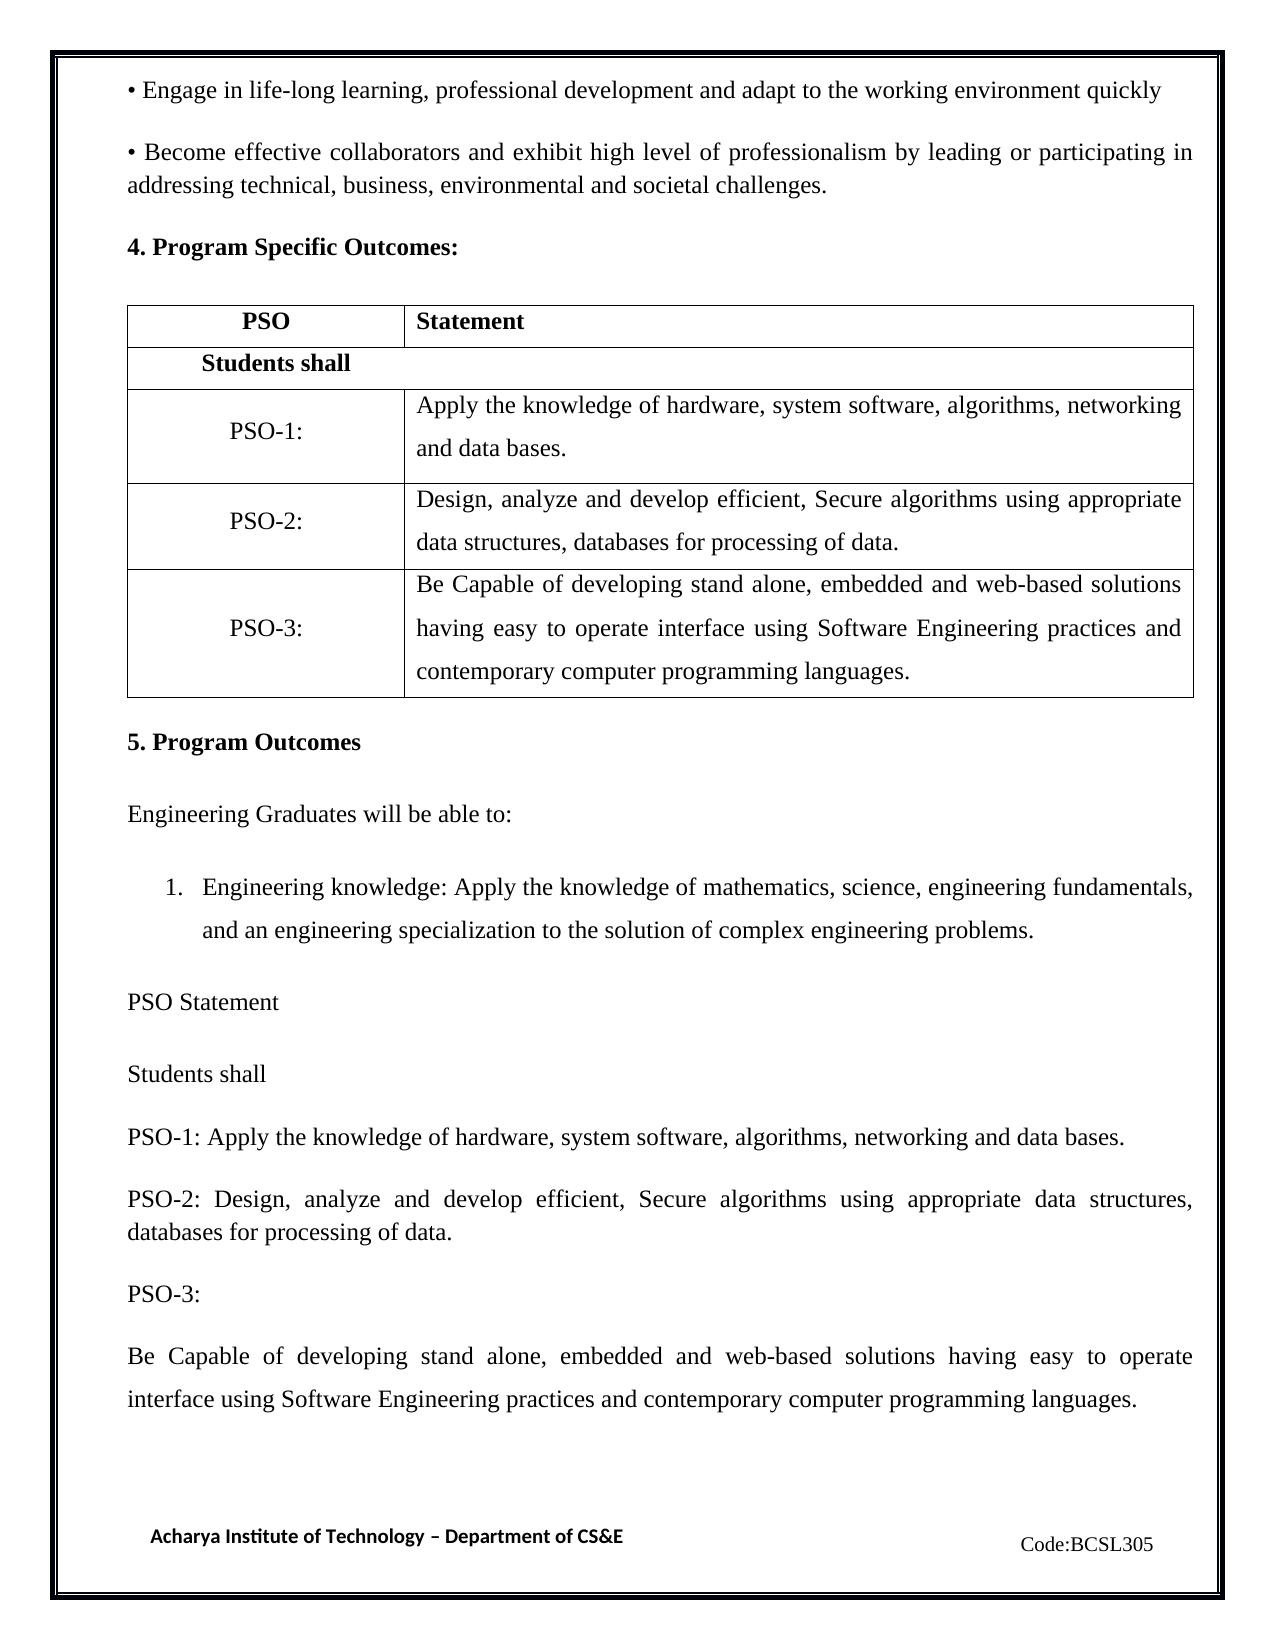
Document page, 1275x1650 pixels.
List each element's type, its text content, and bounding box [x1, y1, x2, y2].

table_cell PSO-2: [128, 484, 404, 568]
text • Become effective collaborators and exhibit high level of professionalism by leading or participating in addressing technical, business, environmental and societal challenges. [127, 137, 1194, 199]
table_cell Students shall [128, 348, 1193, 389]
table_cell PSO-1: [128, 390, 404, 483]
text PSO-3: [127, 1279, 1194, 1308]
text Engineering Graduates will be able to: [127, 799, 1194, 828]
text Be Capable of developing stand alone, embedded and web-based solutions having easy to operate interface using Software Engineering practices and contemporary computer programming languages. [127, 1341, 1194, 1413]
table_cell Be Capable of developing stand alone, embedded and web-based solutions having easy to operate interface using Software Engineering practices and contemporary computer programming languages. [405, 570, 1193, 697]
text PSO-2: Design, analyze and develop efficient, Secure algorithms using appropriate data structures, databases for processing of data. [127, 1184, 1194, 1246]
table_cell Apply the knowledge of hardware, system software, algorithms, networking and data bases. [405, 390, 1193, 483]
table_cell Design, analyze and develop efficient, Secure algorithms using appropriate data structures, databases for processing of data. [405, 484, 1193, 568]
text • Engage in life-long learning, professional development and adapt to the working environment quickly [127, 75, 1194, 104]
table_cell PSO-3: [128, 570, 404, 697]
table_header PSO [128, 306, 404, 347]
text PSO-1: Apply the knowledge of hardware, system software, algorithms, networking and data bases. [127, 1122, 1194, 1151]
text PSO Statement [127, 987, 1194, 1016]
list Engineering knowledge: Apply the knowledge of mathematics, science, engineering fundamentals, and an engineering specialization to the solution of complex engineering problems. [164, 872, 1194, 944]
text Students shall [127, 1059, 1194, 1088]
table_header Statement [405, 306, 1193, 347]
text 4. Program Specific Outcomes: [127, 232, 1194, 261]
text 5. Program Outcomes [127, 727, 1194, 756]
